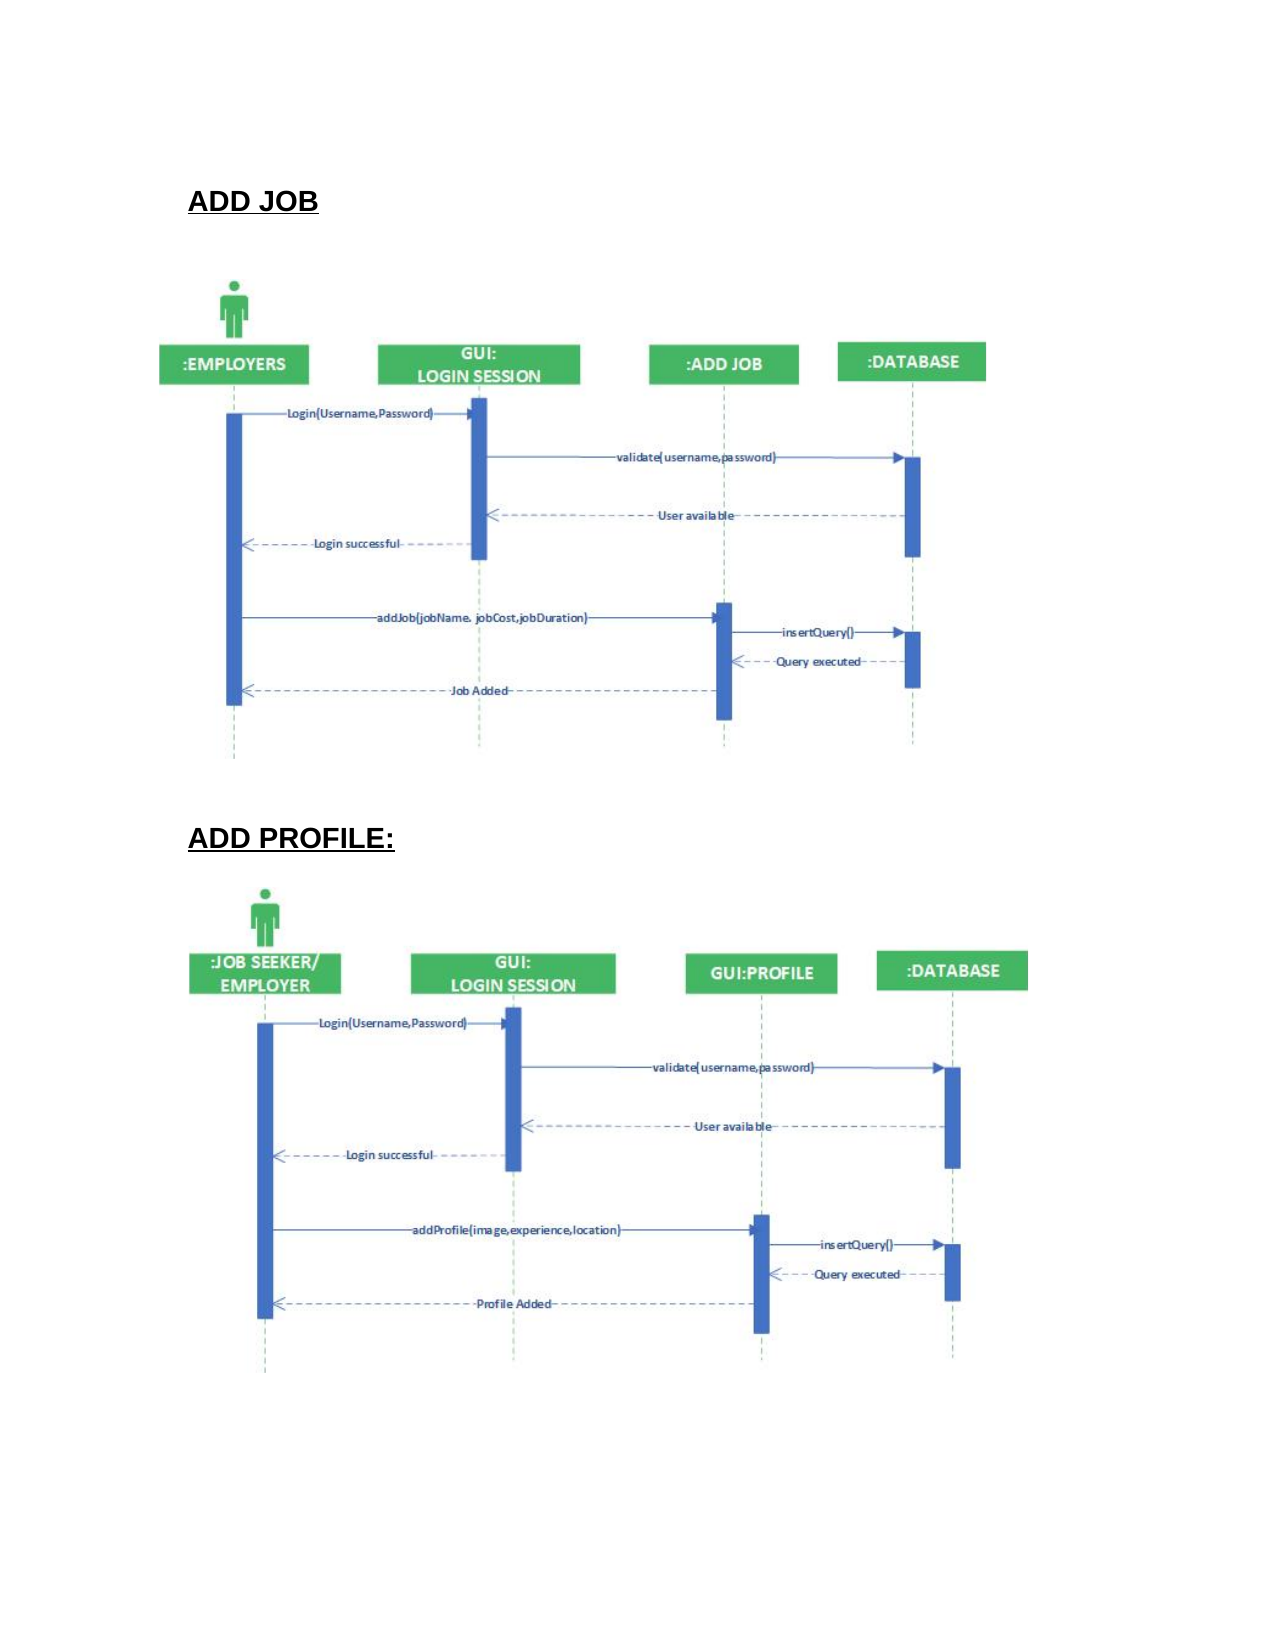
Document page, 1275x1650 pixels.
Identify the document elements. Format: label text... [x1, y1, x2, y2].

text ADD PROFILE: [187, 821, 1200, 854]
picture [157, 279, 985, 757]
picture [187, 887, 1027, 1372]
text ADD JOB [187, 183, 1200, 217]
